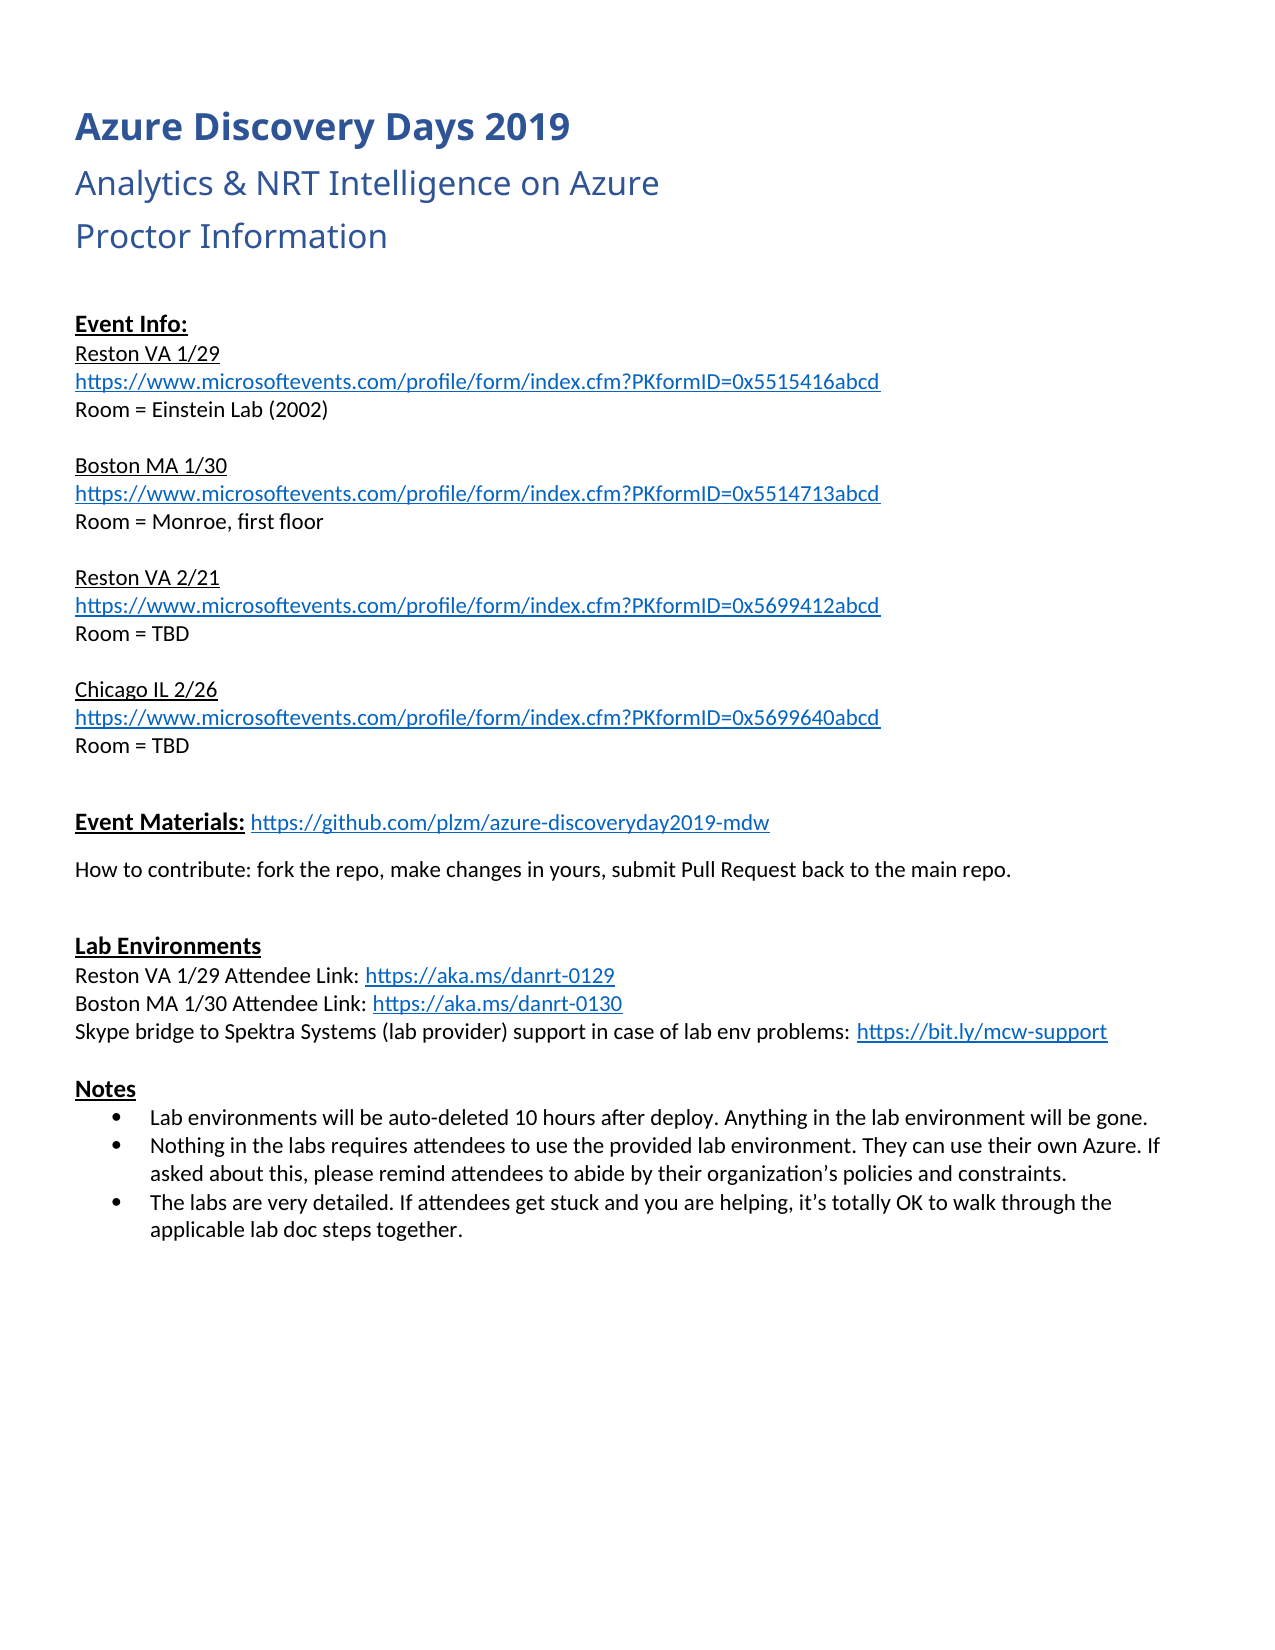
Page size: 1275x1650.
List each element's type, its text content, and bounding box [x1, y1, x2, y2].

text Event Materials: https://github.com/plzm/azure-discoveryday2019-mdw [75, 806, 1200, 836]
list Lab environments will be auto-deleted 10 hours after deploy. Anything in the lab environment will be gone. [112, 1103, 1200, 1132]
text How to contribute: fork the repo, make changes in yours, submit Pull Request back to the main repo. [75, 856, 1200, 883]
text Reston VA 2/21 [75, 563, 1200, 591]
subtitle Azure Discovery Days 2019 [75, 100, 1200, 151]
text Reston VA 1/29 [75, 339, 1200, 367]
text https://www.microsoftevents.com/profile/form/index.cfm?PKformID=0x5515416abcd [75, 367, 1200, 395]
subtitle Analytics & NRT Intelligence on Azure [75, 159, 1200, 205]
text Room = Einstein Lab (2002) [75, 395, 1200, 423]
text Room = TBD [75, 619, 1200, 647]
subtitle Proctor Information [75, 212, 1200, 258]
text Lab Environments [75, 930, 1200, 961]
text Boston MA 1/30 [75, 451, 1200, 479]
text https://www.microsoftevents.com/profile/form/index.cfm?PKformID=0x5699412abcd [75, 591, 1200, 619]
text Room = Monroe, first floor [75, 507, 1200, 535]
text Notes [75, 1073, 1200, 1103]
text https://www.microsoftevents.com/profile/form/index.cfm?PKformID=0x5699640abcd [75, 703, 1200, 731]
text Boston MA 1/30 Attendee Link: https://aka.ms/danrt-0130 [75, 989, 1200, 1017]
text Event Info: [75, 308, 1200, 339]
list Nothing in the labs requires attendees to use the provided lab environment. They can use their own Azure. If asked about this, please remind attendees to abide by their organization’s policies and constraints. [112, 1132, 1200, 1188]
text Room = TBD [75, 731, 1200, 759]
text Skype bridge to Spektra Systems (lab provider) support in case of lab env problems: https://bit.ly/mcw-support [75, 1017, 1200, 1045]
text https://www.microsoftevents.com/profile/form/index.cfm?PKformID=0x5514713abcd [75, 479, 1200, 507]
list The labs are very detailed. If attendees get stuck and you are helping, it’s totally OK to walk through the applicable lab doc steps together. [112, 1188, 1200, 1244]
text Chicago IL 2/26 [75, 675, 1200, 703]
text Reston VA 1/29 Attendee Link: https://aka.ms/danrt-0129 [75, 961, 1200, 989]
